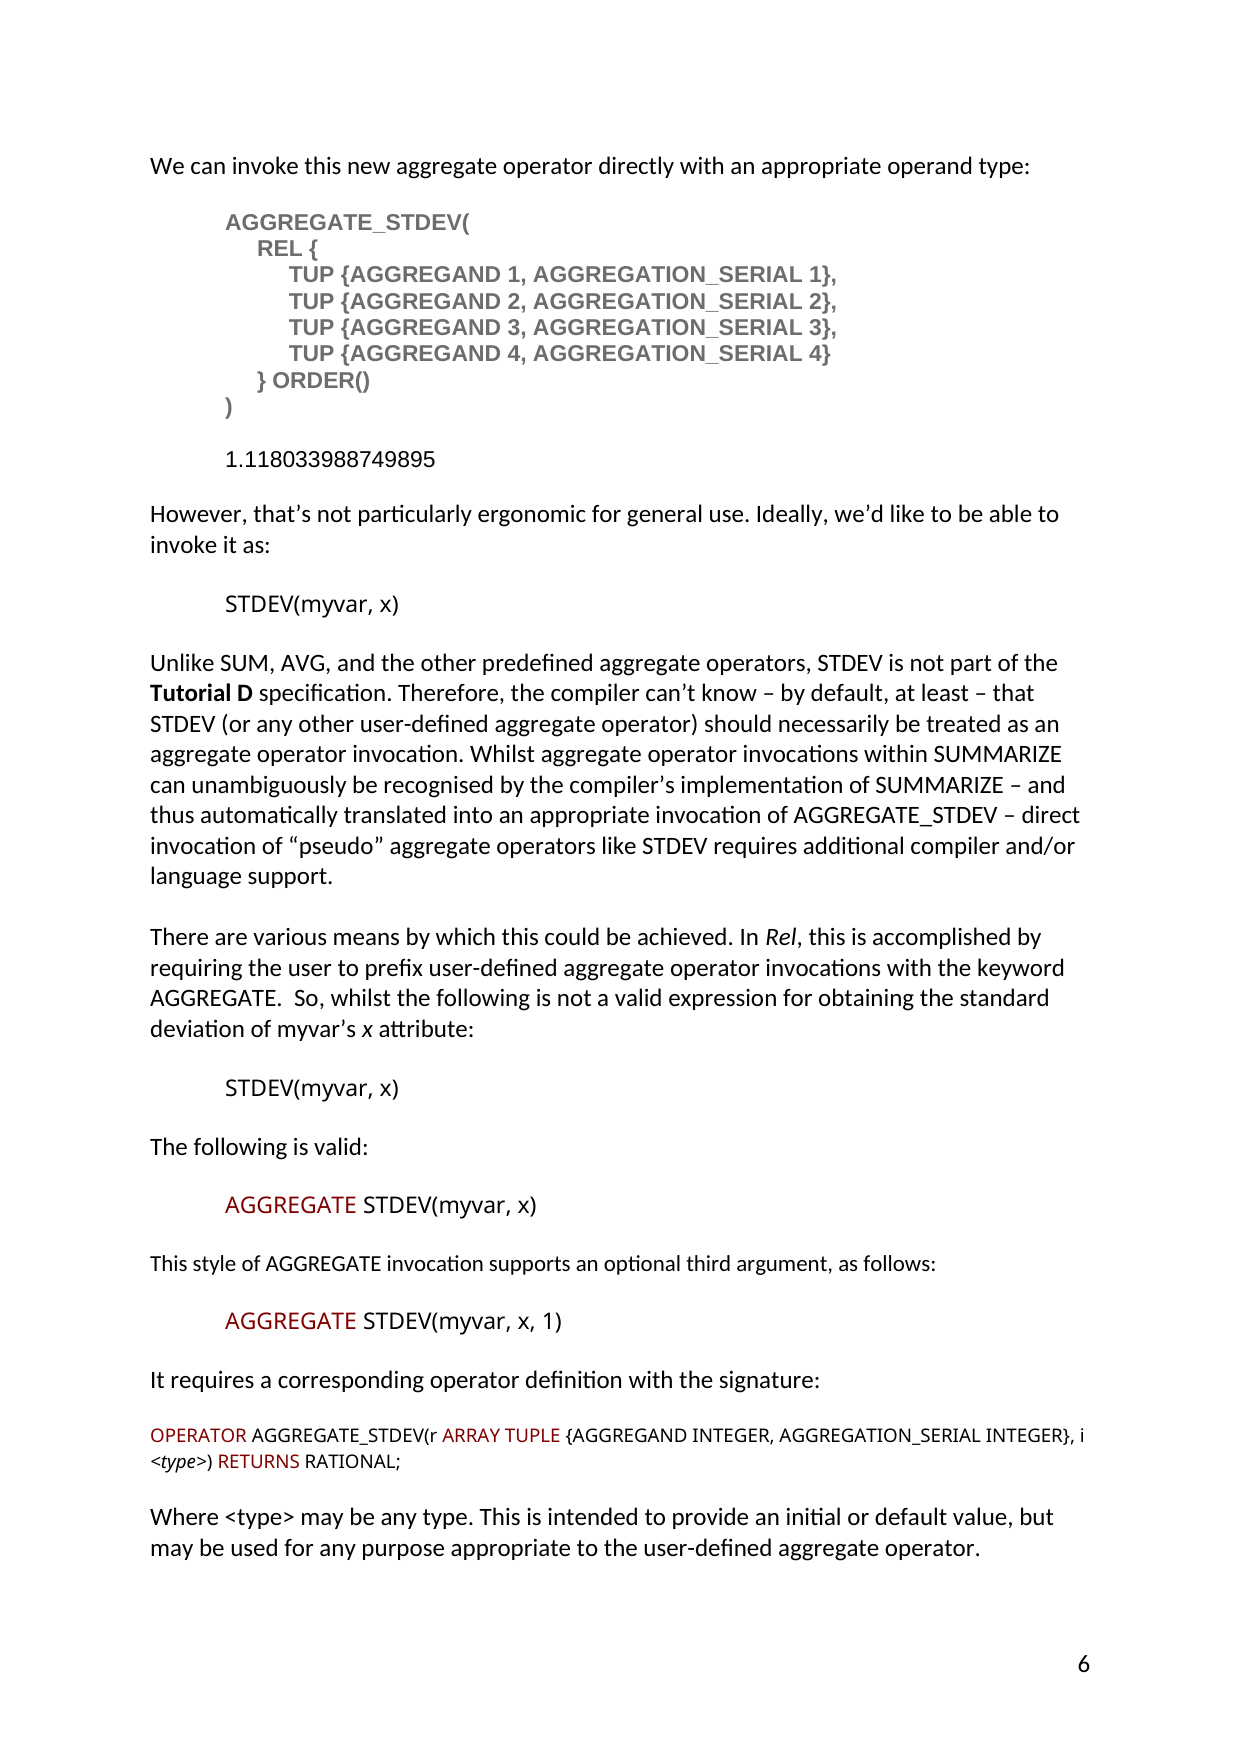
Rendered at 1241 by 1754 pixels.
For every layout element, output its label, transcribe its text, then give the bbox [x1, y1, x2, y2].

text However, that’s not particularly ergonomic for general use. Ideally, we’d like to be able to invoke it as: [150, 498, 1090, 559]
text TUP {AGGREGAND 2, AGGREGATION_SERIAL 2}, [225, 288, 1090, 314]
text It requires a corresponding operator definition with the signature: [150, 1364, 1090, 1394]
text STDEV(myvar, x) [150, 587, 1090, 619]
text There are various means by which this could be achieved. In Rel, this is accomplished by requiring the user to prefix user-defined aggregate operator invocations with the keyword AGGREGATE. So, whilst the following is not a valid expression for obtaining the standard deviation of myvar’s x attribute: [150, 921, 1090, 1043]
text ) [225, 393, 1090, 419]
text AGGREGATE_STDEV( [225, 208, 1090, 235]
text Unlike SUM, AVG, and the other predefined aggregate operators, STDEV is not part of the Tutorial D specification. Therefore, the compiler can’t know – by default, at least – that STDEV (or any other user-defined aggregate operator) should necessarily be treated as an aggregate operator invocation. Whilst aggregate operator invocations within SUMMARIZE can unambiguously be recognised by the compiler’s implementation of SUMMARIZE – and thus automatically translated into an appropriate invocation of AGGREGATE_STDEV – direct invocation of “pseudo” aggregate operators like STDEV requires additional compiler and/or language support. [150, 647, 1090, 891]
text We can invoke this new aggregate operator directly with an appropriate operand type: [150, 150, 1090, 181]
text TUP {AGGREGAND 3, AGGREGATION_SERIAL 3}, [225, 314, 1090, 340]
text TUP {AGGREGAND 1, AGGREGATION_SERIAL 1}, [225, 261, 1090, 288]
text AGGREGATE STDEV(myvar, x) [150, 1189, 1090, 1221]
text OPERATOR AGGREGATE_STDEV(r ARRAY TUPLE {AGGREGAND INTEGER, AGGREGATION_SERIAL INTEGER}, i <type>) RETURNS RATIONAL; [150, 1422, 1090, 1473]
text 1.118033988749895 [225, 446, 1090, 472]
text TUP {AGGREGAND 4, AGGREGATION_SERIAL 4} [225, 340, 1090, 367]
text STDEV(myvar, x) [150, 1072, 1090, 1103]
text REL { [225, 235, 1090, 261]
text AGGREGATE STDEV(myvar, x, 1) [150, 1305, 1090, 1336]
text This style of AGGREGATE invocation supports an optional third argument, as follows: [150, 1249, 1090, 1277]
text The following is valid: [150, 1131, 1090, 1161]
text } ORDER() [225, 367, 1090, 393]
